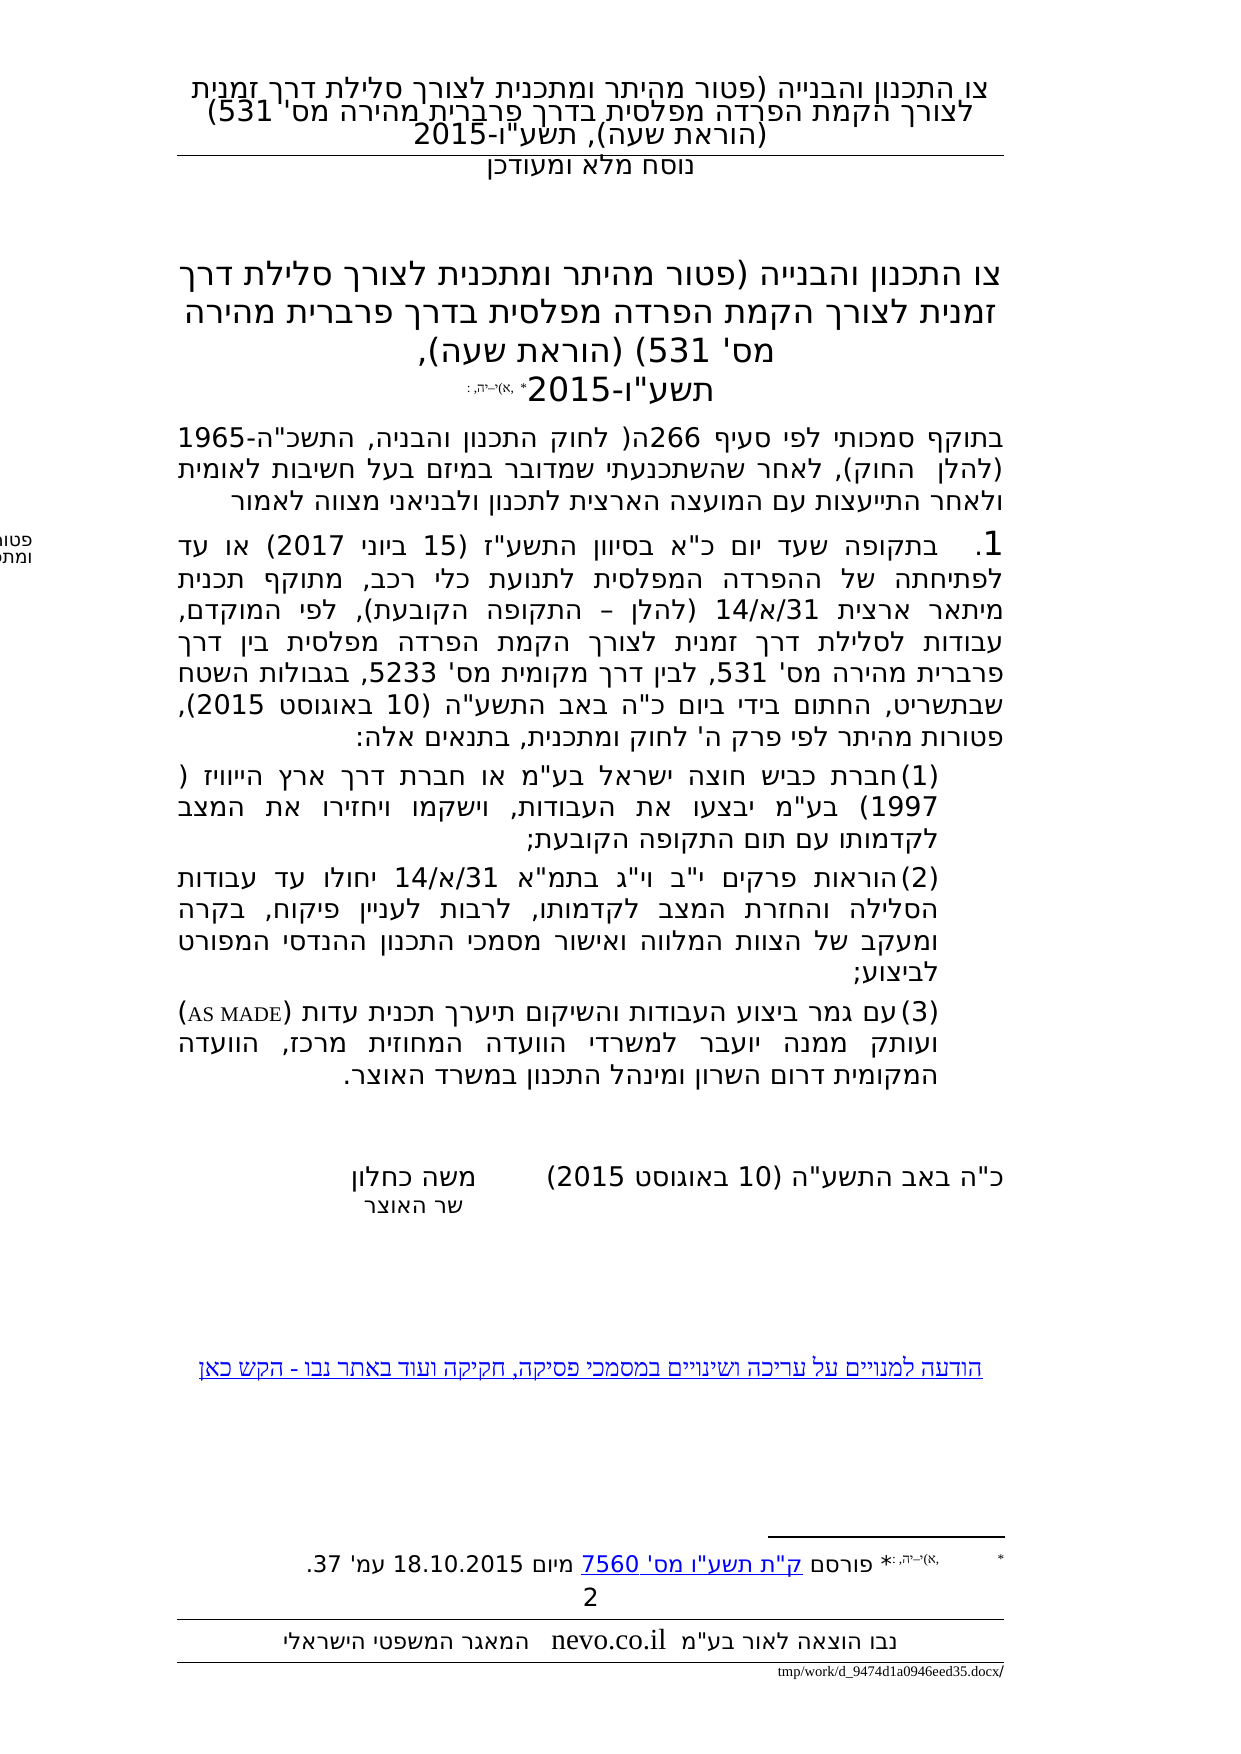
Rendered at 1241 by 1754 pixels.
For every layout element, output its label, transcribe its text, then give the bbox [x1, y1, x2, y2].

text בתוקף סמכותי, לפי סעיף 266ה(א) לחוק התכנון והבנייה, התשכ"ה-1965 (להלן – החוק), לאחר שהשתכנעתי שמדובר במיזם בעל חשיבות לאומית ולאחר התייעצות עם המועצה הארצית לתכנון ולבנייה, אני מצווה לאמור: [177, 422, 1004, 517]
text 1. בתקופה שעד יום כ"א בסיוון התשע"ז (15 ביוני 2017) או עד לפתיחתה של ההפרדה המפלסית לתנועת כלי רכב, מתוקף תכנית מיתאר ארצית 31/א/14 (להלן – התקופה הקובעת), לפי המוקדם, עבודות לסלילת דרך זמנית לצורך הקמת הפרדה מפלסית בין דרך פרברית מהירה מס' 531, לבין דרך מקומית מס' 5233, בגבולות השטח שבתשריט, החתום בידי ביום כ"ה באב התשע"ה (10 באוגוסט 2015), פטורות מהיתר לפי פרק ה' לחוק ומתכנית, בתנאים אלה: [177, 524, 1004, 752]
text שר האוצר [177, 1193, 1004, 1219]
text הודעה למנויים על עריכה ושינויים במסמכי פסיקה, חקיקה ועוד באתר נבו - הקש כאן [177, 1353, 1004, 1382]
text (1) חברת כביש חוצה ישראל בע"מ או חברת דרך ארץ הייוויז (1997) בע"מ יבצעו את העבודות, וישקמו ויחזירו את המצב לקדמותו עם תום התקופה הקובעת; [177, 760, 939, 854]
text (3) עם גמר ביצוע העבודות והשיקום תיערך תכנית עדות (AS MADE) ועותק ממנה יועבר למשרדי הוועדה המחוזית מרכז, הוועדה המקומית דרום השרון ומינהל התכנון במשרד האוצר. [177, 996, 939, 1091]
text צו התכנון והבנייה (פטור מהיתר ומתכנית לצורך סלילת דרך זמנית לצורך הקמת הפרדה מפלסית בדרך פרברית מהירה מס' 531) (הוראת שעה), תשע"ו-2015* [177, 254, 1004, 409]
text (2) הוראות פרקים י"ב וי"ג בתמ"א 31/א/14 יחולו עד עבודות הסלילה והחזרת המצב לקדמותו, לרבות לעניין פיקוח, בקרה ומעקב של הצוות המלווה ואישור מסמכי התכנון ההנדסי המפורט לביצוע; [177, 862, 939, 988]
text כ"ה באב התשע"ה (10 באוגוסט 2015) משה כחלון [177, 1161, 1004, 1193]
